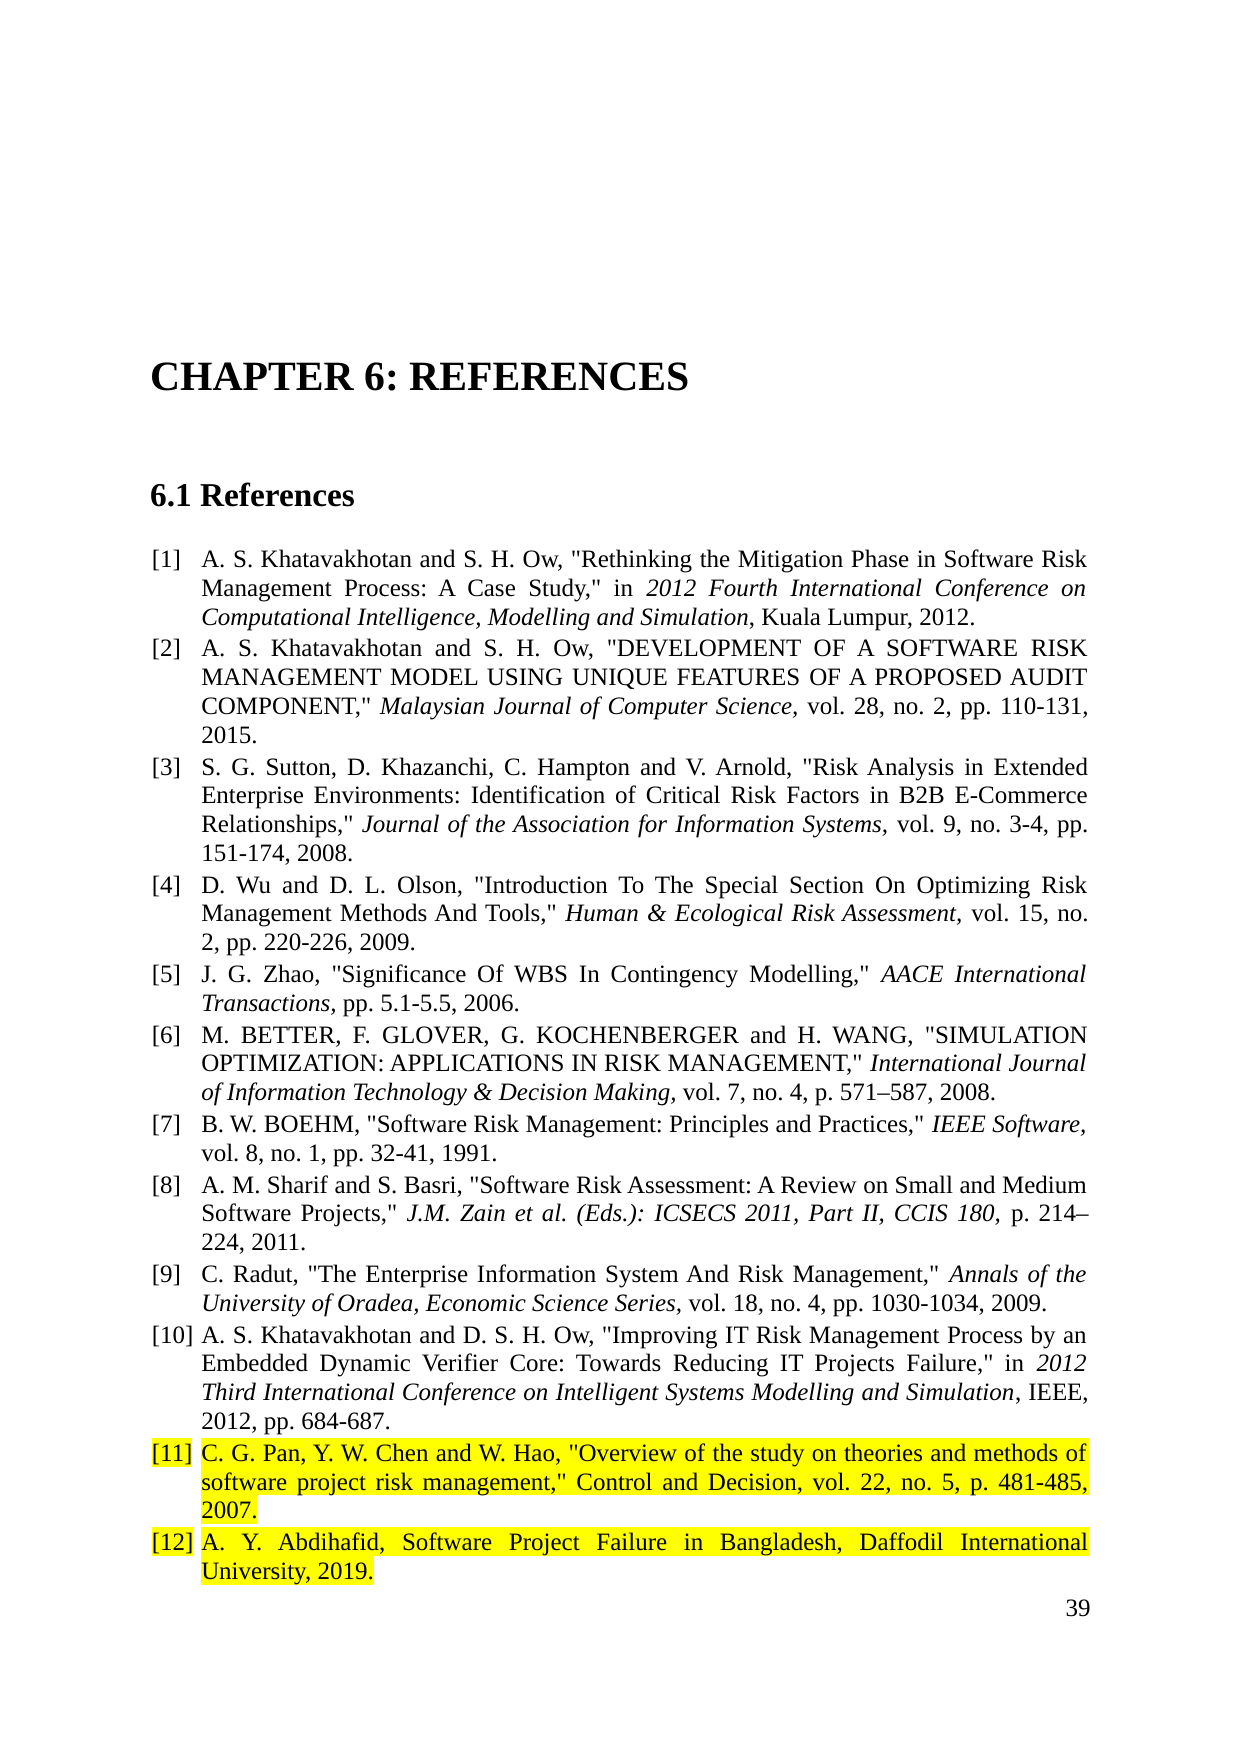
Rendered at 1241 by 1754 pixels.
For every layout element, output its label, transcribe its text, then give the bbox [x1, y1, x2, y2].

text CHAPTER 6: REFERENCES [150, 351, 1090, 399]
